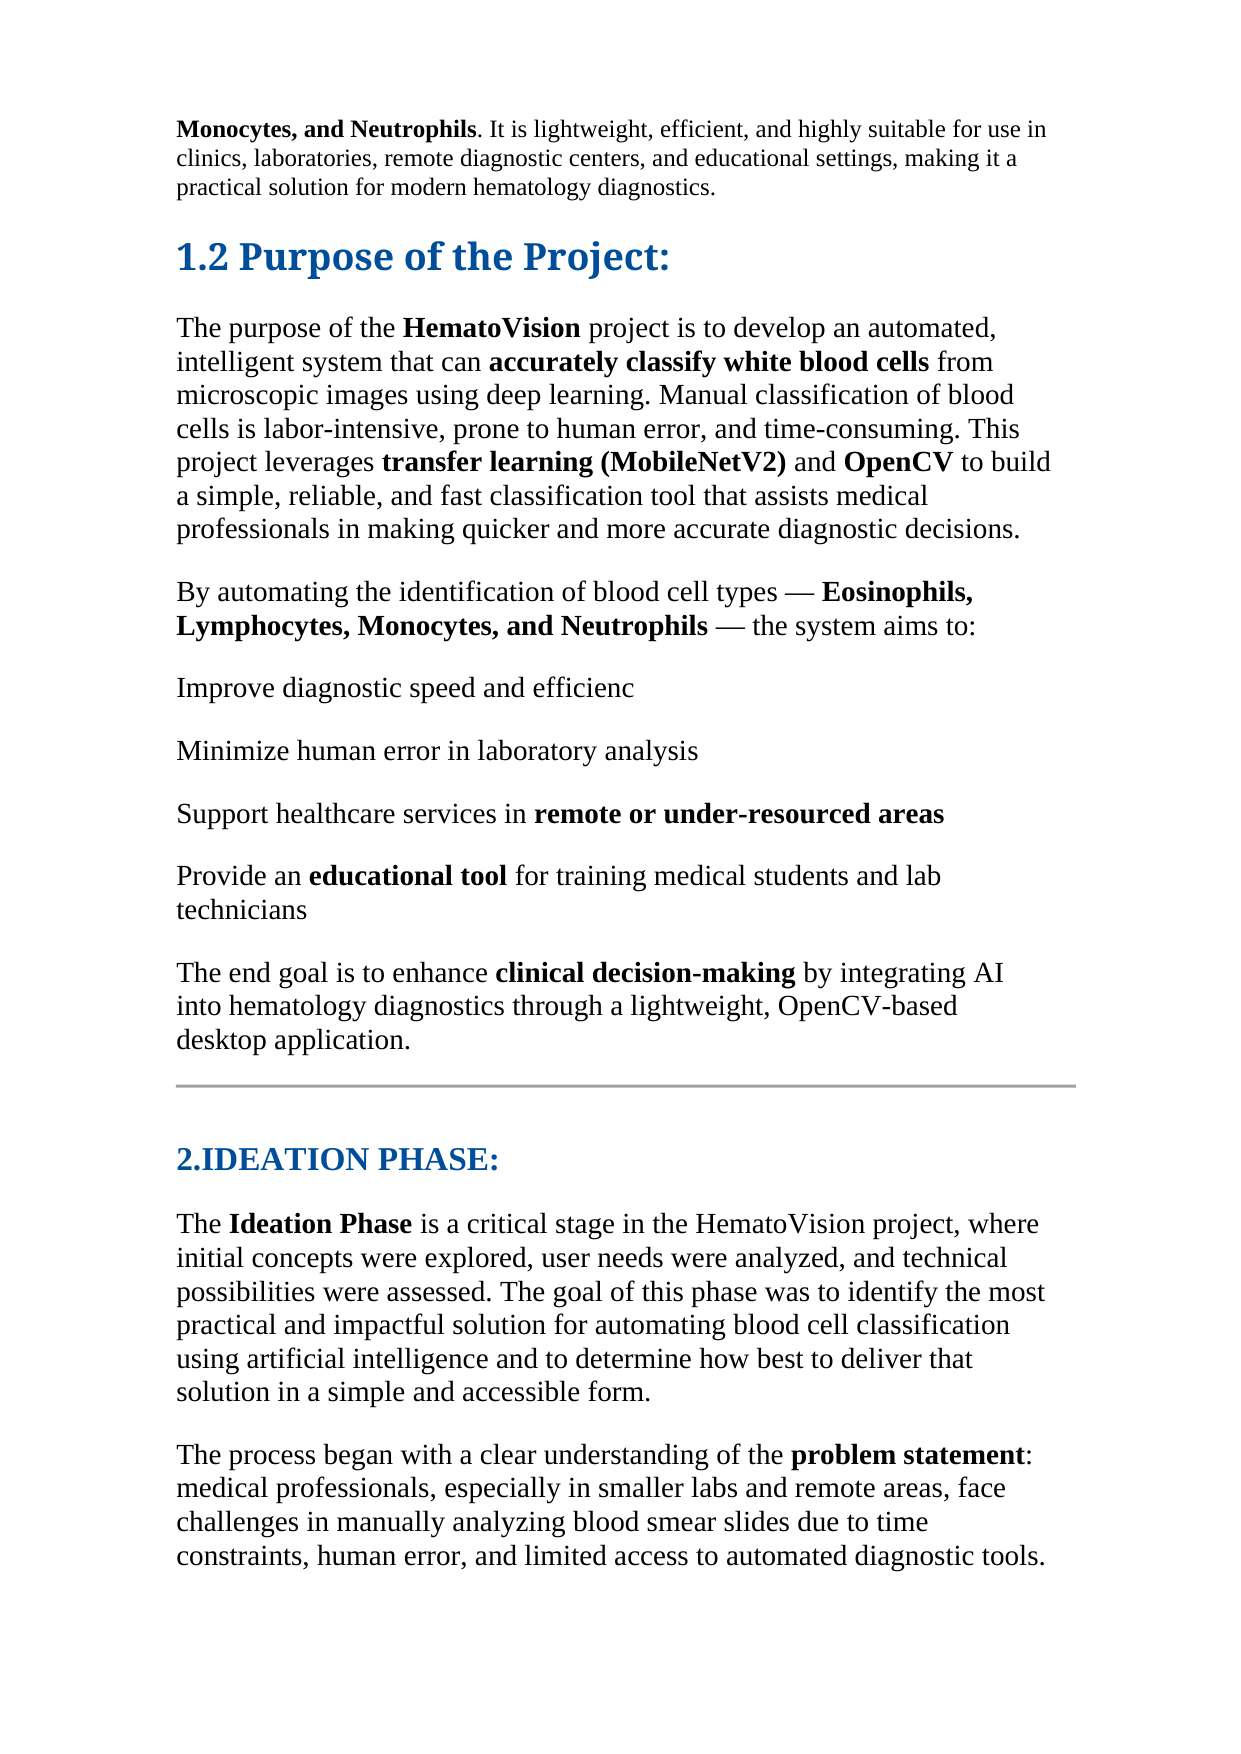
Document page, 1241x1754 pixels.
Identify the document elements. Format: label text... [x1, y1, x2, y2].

text Provide an educational tool for training medical students and lab technicians [176, 858, 1053, 926]
text The purpose of the HematoVision project is to develop an automated, intelligent system that can accurately classify white blood cells from microscopic images using deep learning. Manual classification of blood cells is labor-intensive, prone to human error, and time-consuming. This project leverages transfer learning (MobileNetV2) and OpenCV to build a simple, reliable, and fast classification tool that assists medical professionals in making quicker and more accurate diagnostic decisions. [176, 310, 1053, 545]
text 2.IDEATION PHASE: [176, 1139, 1053, 1177]
subtitle 1.2 Purpose of the Project: [176, 230, 1053, 281]
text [176, 114, 1053, 201]
text The end goal is to enhance clinical decision-making by integrating AI into hematology diagnostics through a lightweight, OpenCV-based desktop application. [176, 955, 1053, 1055]
text Improve diagnostic speed and efficienc [176, 670, 1053, 704]
text Minimize human error in laboratory analysis [176, 733, 1053, 767]
text Support healthcare services in remote or under-resourced areas [176, 796, 1053, 829]
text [176, 1437, 1053, 1571]
text By automating the identification of blood cell types — Eosinophils, Lymphocytes, Monocytes, and Neutrophils — the system aims to: [176, 574, 1053, 641]
text The Ideation Phase is a critical stage in the HematoVision project, where initial concepts were explored, user needs were analyzed, and technical possibilities were assessed. The goal of this phase was to identify the most practical and impactful solution for automating blood cell classification using artificial intelligence and to determine how best to deliver that solution in a simple and accessible form. [176, 1207, 1053, 1408]
